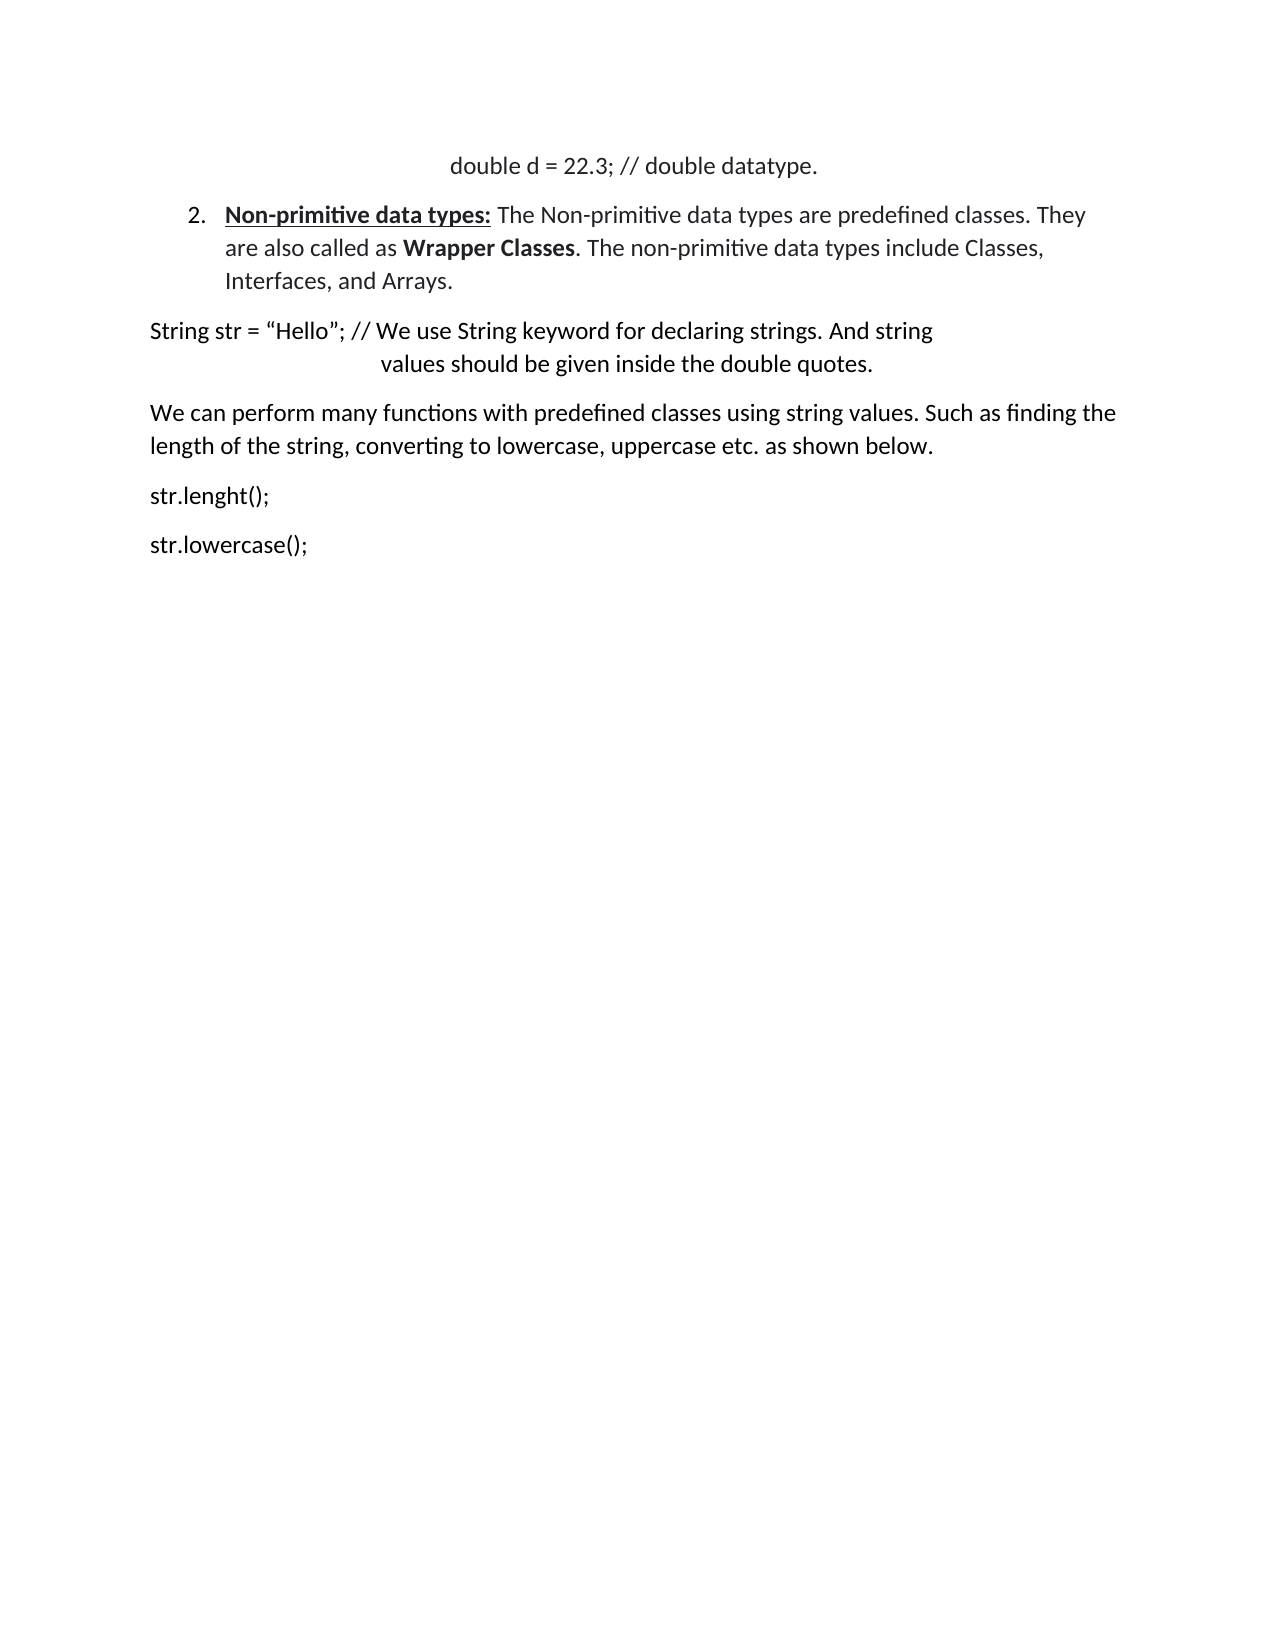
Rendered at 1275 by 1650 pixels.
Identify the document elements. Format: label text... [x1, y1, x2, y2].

list Non-primitive data types: The Non-primitive data types are predefined classes. They are also called as Wrapper Classes. The non-primitive data types include Classes, Interfaces, and Arrays. [187, 199, 1125, 296]
text We can perform many functions with predefined classes using string values. Such as finding the length of the string, converting to lowercase, uppercase etc. as shown below. [150, 397, 1125, 461]
text str.lenght(); [150, 480, 1125, 511]
text String str = “Hello”; // We use String keyword for declaring strings. And string values should be given inside the double quotes. [150, 315, 1125, 378]
text double d = 22.3; // double datatype. [375, 150, 1125, 181]
text str.lowercase(); [150, 529, 1125, 560]
